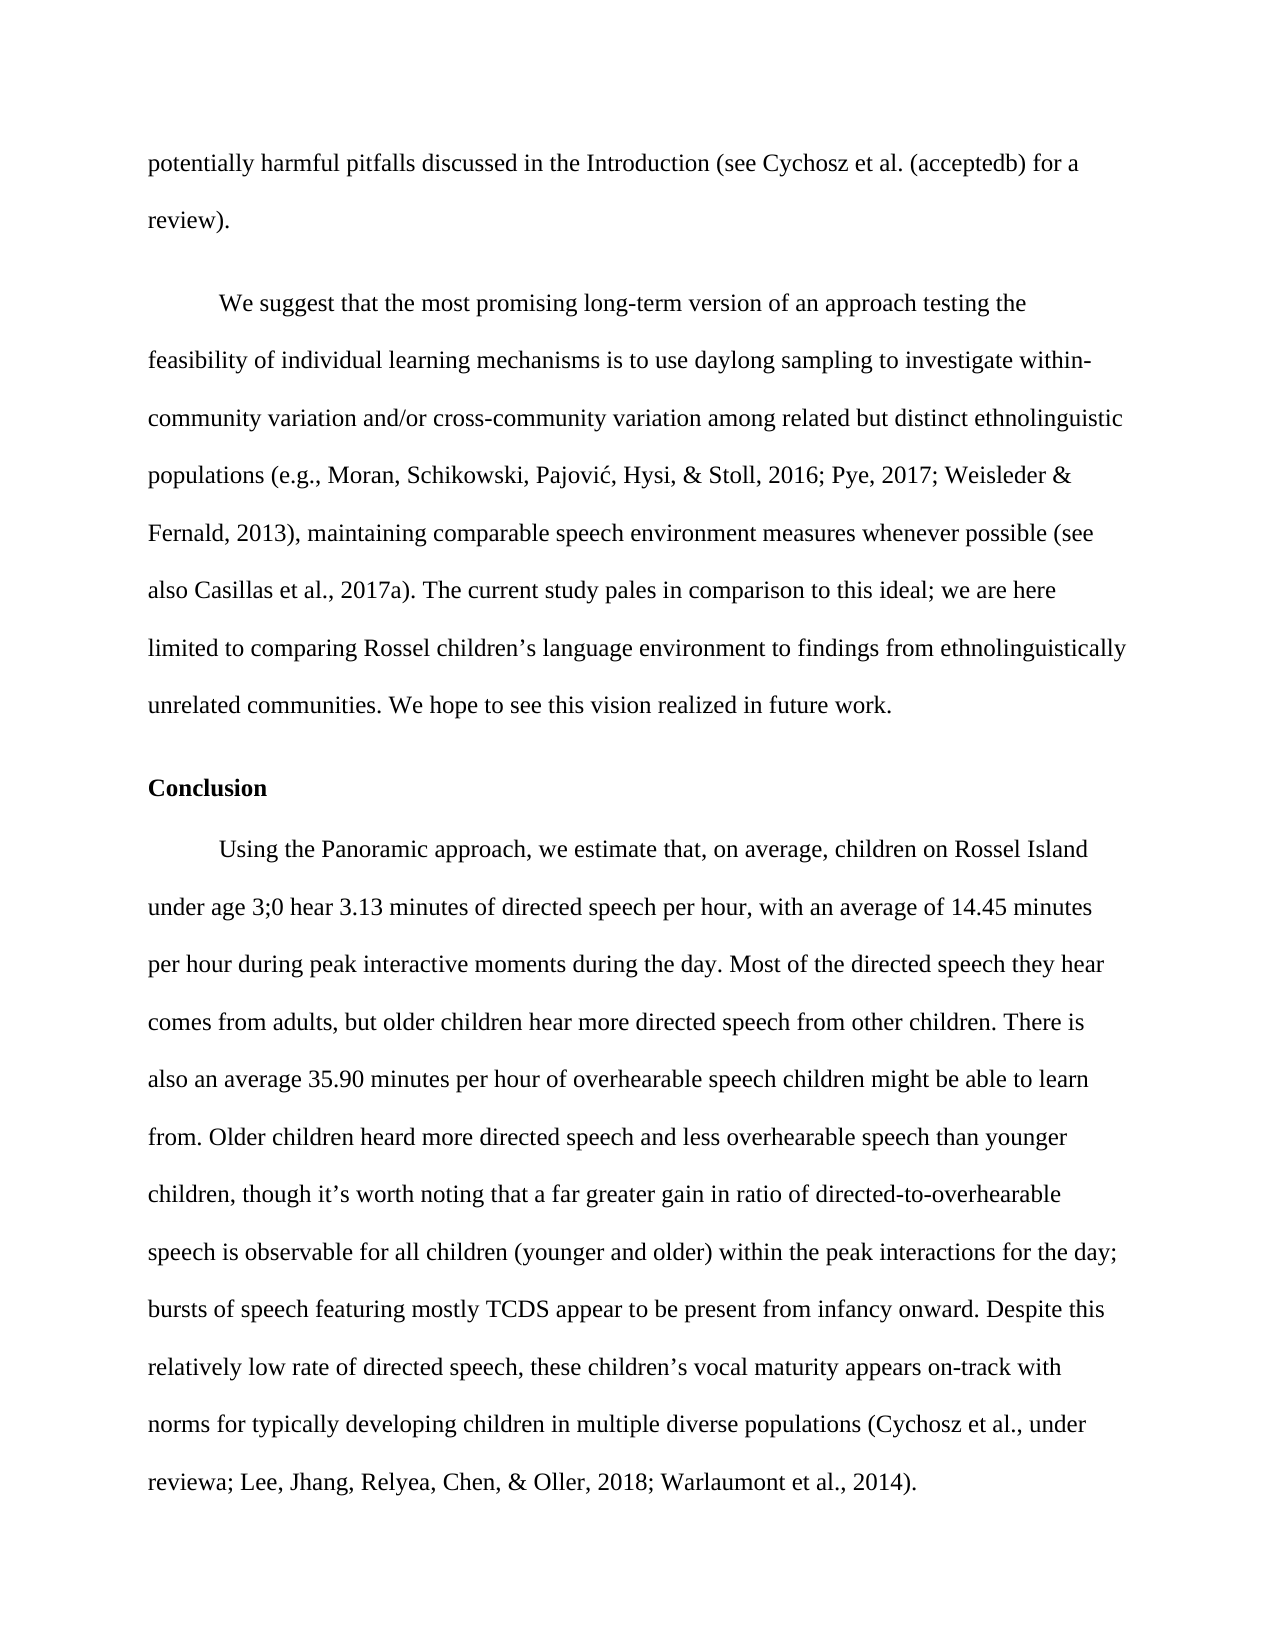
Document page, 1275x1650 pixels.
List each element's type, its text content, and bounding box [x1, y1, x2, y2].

text Using the Panoramic approach, we estimate that, on average, children on Rossel Island under age 3;0 hear 3.13 minutes of directed speech per hour, with an average of 14.45 minutes per hour during peak interactive moments during the day. Most of the directed speech they hear comes from adults, but older children hear more directed speech from other children. There is also an average 35.90 minutes per hour of overhearable speech children might be able to learn from. Older children heard more directed speech and less overhearable speech than younger children, though it’s worth noting that a far greater gain in ratio of directed-to-overhearable speech is observable for all children (younger and older) within the peak interactions for the day; bursts of speech featuring mostly TCDS appear to be present from infancy onward. Despite this relatively low rate of directed speech, these children’s vocal maturity appears on-track with norms for typically developing children in multiple diverse populations (Cychosz et al., under reviewa; Lee, Jhang, Relyea, Chen, & Oller, 2018; Warlaumont et al., 2014). [148, 834, 1127, 1496]
text We suggest that the most promising long-term version of an approach testing the feasibility of individual learning mechanisms is to use daylong sampling to investigate within-community variation and/or cross-community variation among related but distinct ethnolinguistic populations (e.g., Moran, Schikowski, Pajović, Hysi, & Stoll, 2016; Pye, 2017; Weisleder & Fernald, 2013), maintaining comparable speech environment measures whenever possible (see also Casillas et al., 2017a). The current study pales in comparison to this ideal; we are here limited to comparing Rossel children’s language environment to findings from ethnolinguistically unrelated communities. We hope to see this vision realized in future work. [148, 288, 1127, 719]
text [148, 148, 1127, 234]
subtitle Conclusion [148, 773, 1127, 801]
